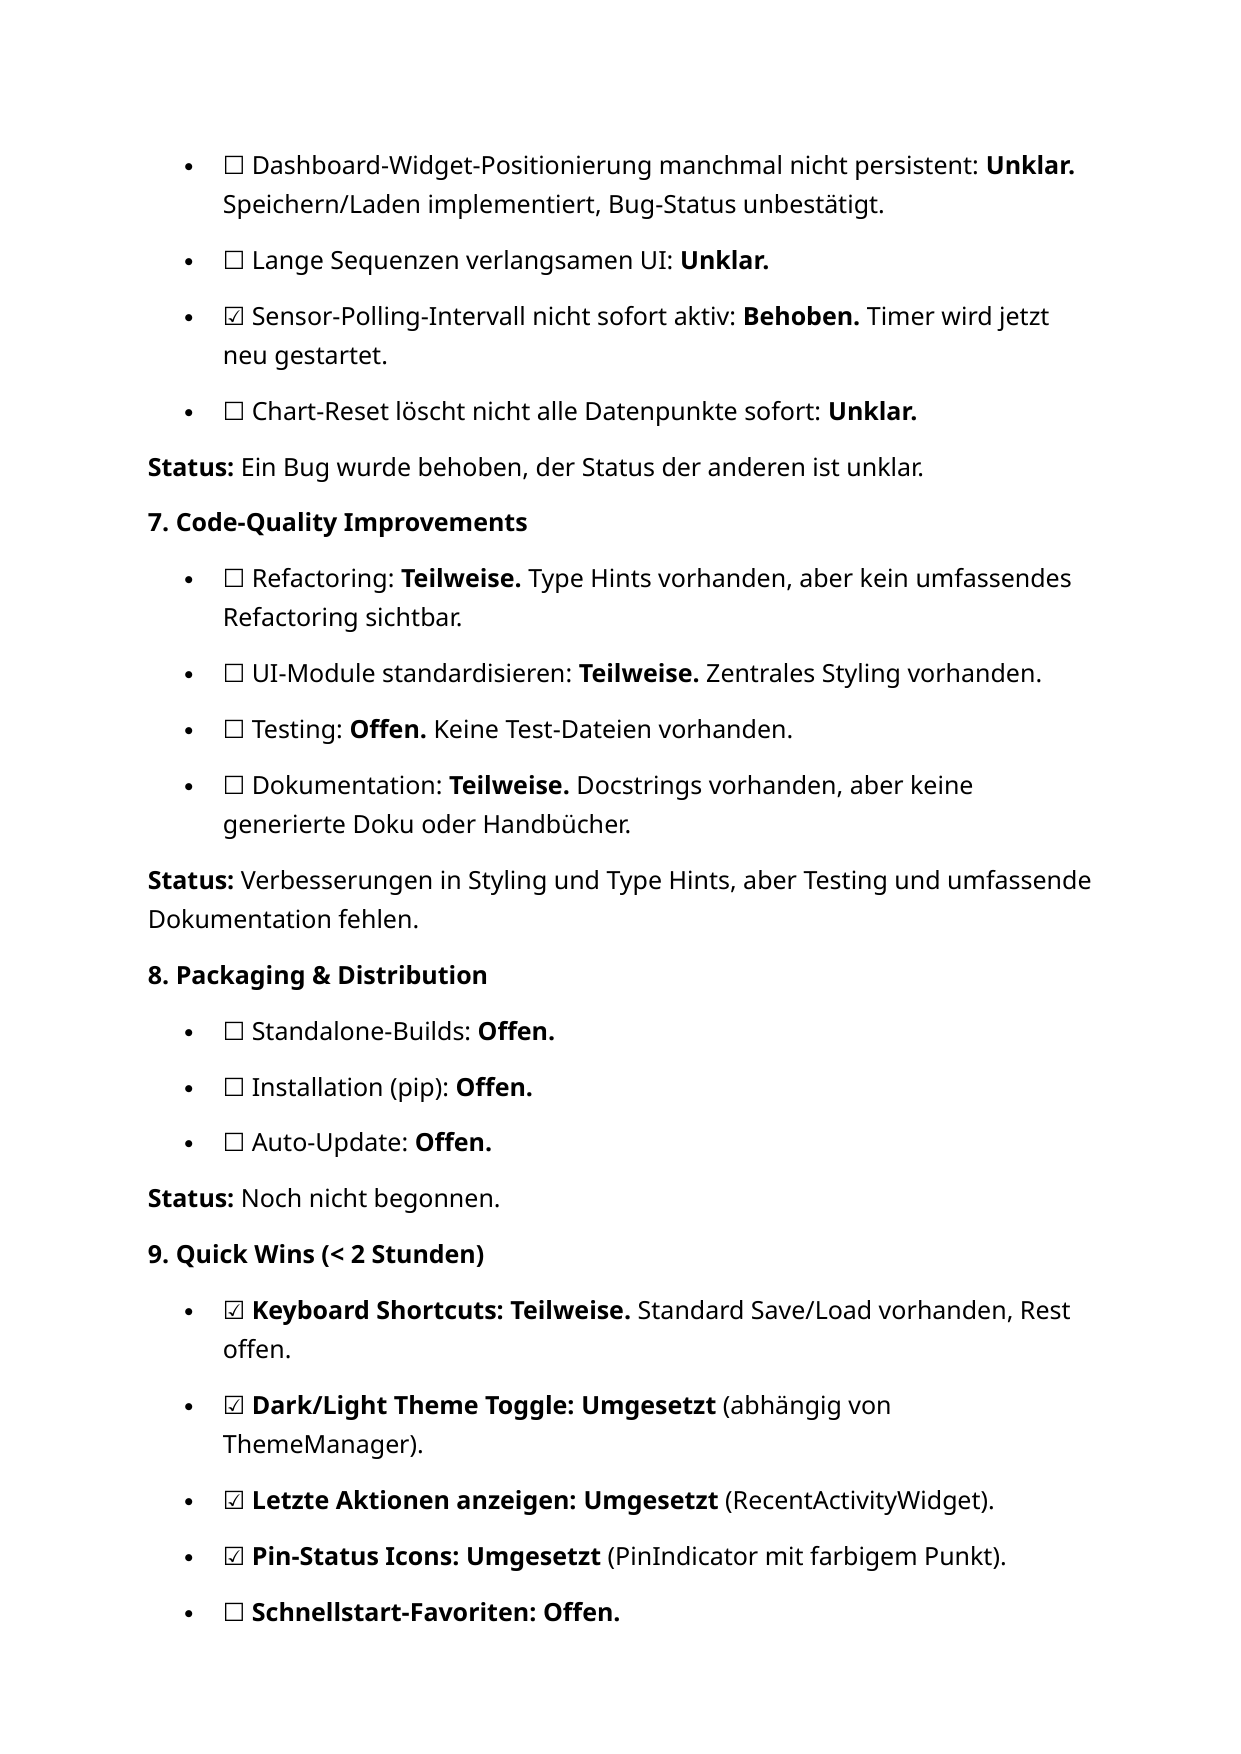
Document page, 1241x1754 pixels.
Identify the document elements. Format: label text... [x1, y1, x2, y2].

list ☑ Keyboard Shortcuts: Teilweise. Standard Save/Load vorhanden, Rest offen. [185, 1293, 1093, 1366]
list ☐ Standalone-Builds: Offen. [185, 1013, 1093, 1047]
list ☐ Chart-Reset löscht nicht alle Datenpunkte sofort: Unklar. [185, 393, 1093, 427]
text 9. Quick Wins (< 2 Stunden) [148, 1237, 1093, 1271]
list ☑ Pin-Status Icons: Umgesetzt (PinIndicator mit farbigem Punkt). [185, 1538, 1093, 1572]
text Status: Verbesserungen in Styling und Type Hints, aber Testing und umfassende Dokumentation fehlen. [148, 863, 1093, 936]
list ☐ UI-Module standardisieren: Teilweise. Zentrales Styling vorhanden. [185, 656, 1093, 690]
text Status: Ein Bug wurde behoben, der Status der anderen ist unklar. [148, 449, 1093, 483]
list ☐ Dashboard-Widget-Positionierung manchmal nicht persistent: Unklar. Speichern/Laden implementiert, Bug-Status unbestätigt. [185, 148, 1093, 221]
list ☐ Lange Sequenzen verlangsamen UI: Unklar. [185, 243, 1093, 277]
list ☑ Dark/Light Theme Toggle: Umgesetzt (abhängig von ThemeManager). [185, 1388, 1093, 1461]
list ☐ Installation (pip): Offen. [185, 1069, 1093, 1103]
text 8. Packaging & Distribution [148, 958, 1093, 992]
list ☐ Dokumentation: Teilweise. Docstrings vorhanden, aber keine generierte Doku oder Handbücher. [185, 768, 1093, 841]
text Status: Noch nicht begonnen. [148, 1181, 1093, 1215]
list ☐ Auto-Update: Offen. [185, 1125, 1093, 1159]
list ☑ Sensor-Polling-Intervall nicht sofort aktiv: Behoben. Timer wird jetzt neu gestartet. [185, 298, 1093, 372]
list ☑ Letzte Aktionen anzeigen: Umgesetzt (RecentActivityWidget). [185, 1483, 1093, 1517]
list ☐ Refactoring: Teilweise. Type Hints vorhanden, aber kein umfassendes Refactoring sichtbar. [185, 561, 1093, 634]
list ☐ Testing: Offen. Keine Test-Dateien vorhanden. [185, 712, 1093, 746]
text 7. Code-Quality Improvements [148, 505, 1093, 539]
list ☐ Schnellstart-Favoriten: Offen. [185, 1594, 1093, 1628]
